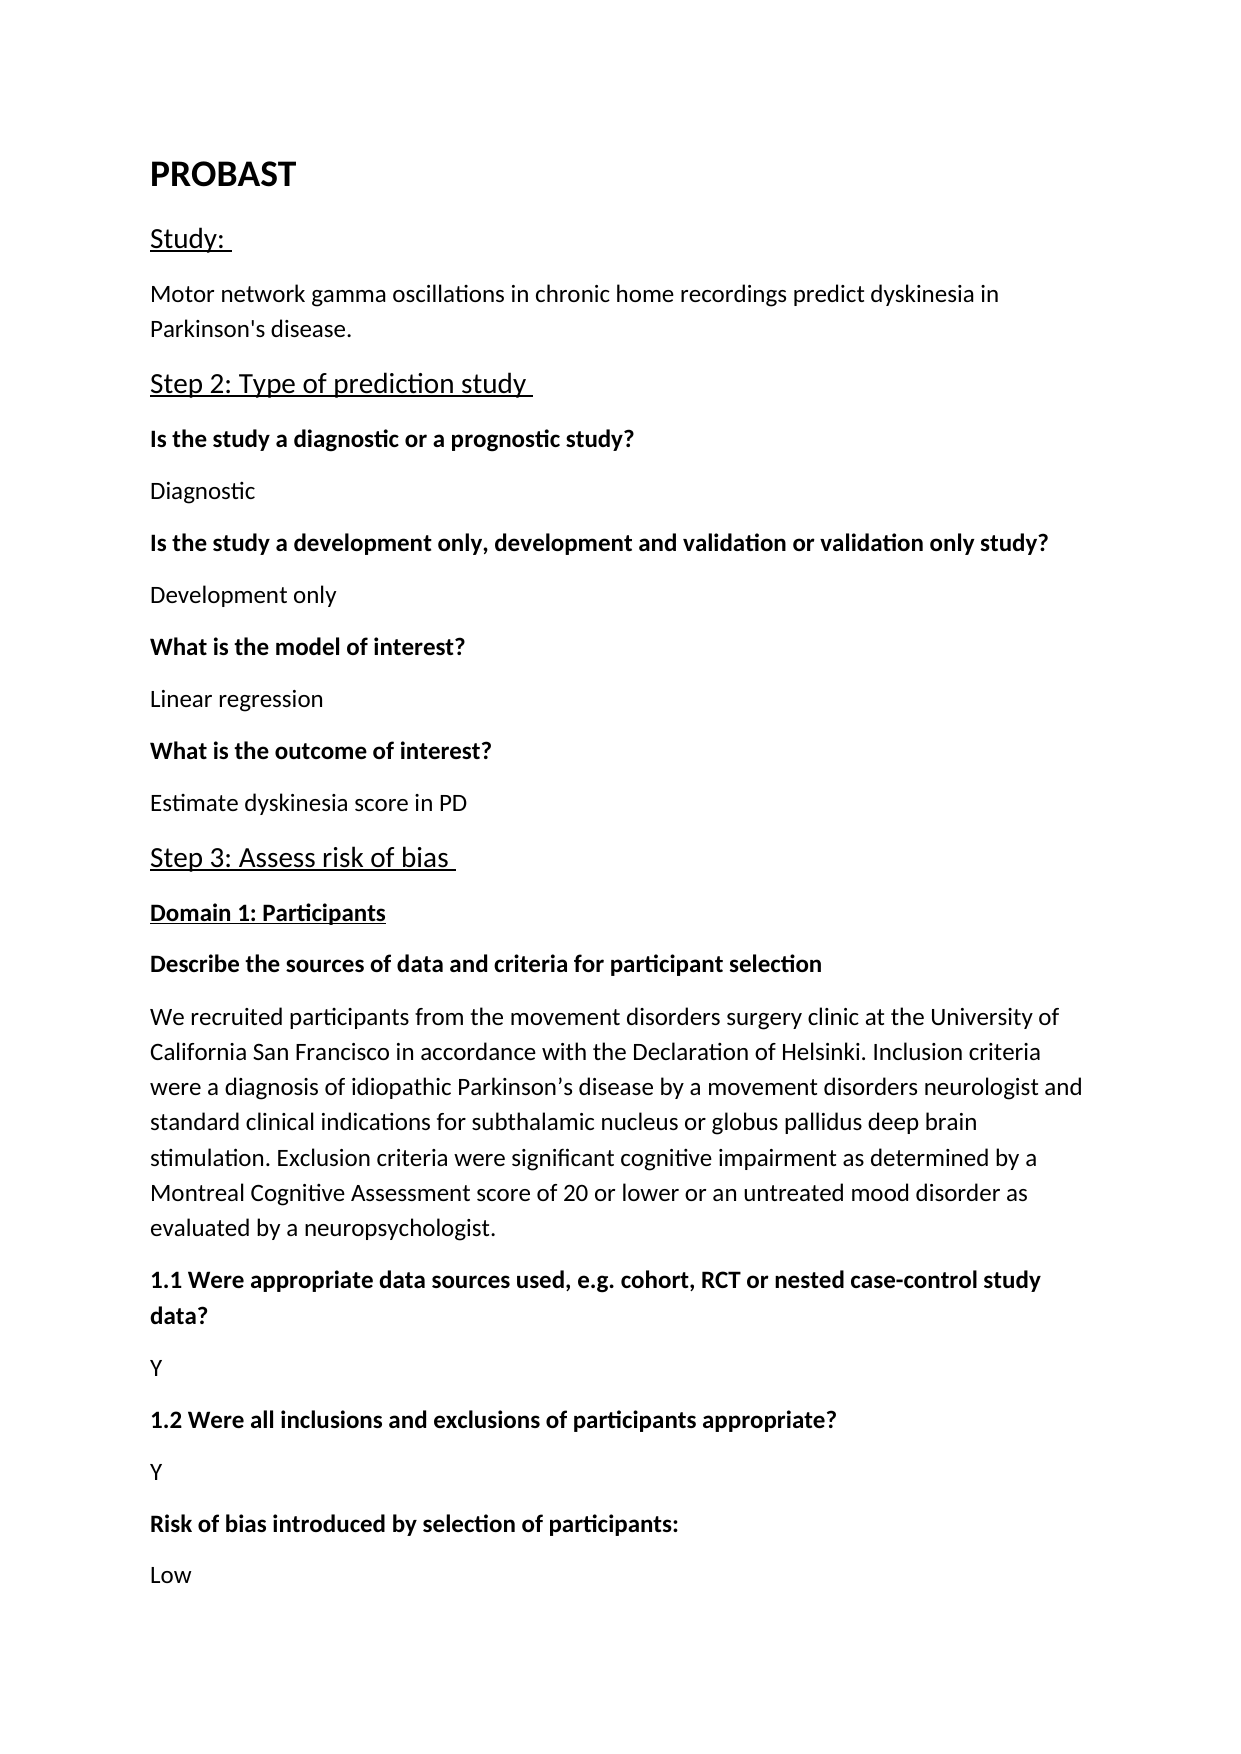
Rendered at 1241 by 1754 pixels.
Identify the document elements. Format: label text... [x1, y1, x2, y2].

text 1.2 Were all inclusions and exclusions of participants appropriate? [150, 1404, 1090, 1434]
text Development only [150, 579, 1090, 609]
text Y [150, 1352, 1090, 1382]
text Is the study a diagnostic or a prognostic study? [150, 423, 1090, 453]
text 1.1 Were appropriate data sources used, e.g. cohort, RCT or nested case-control study data? [150, 1264, 1090, 1330]
text Step 2: Type of prediction study [150, 365, 1090, 401]
text Low [150, 1560, 1090, 1590]
text Diagnostic [150, 475, 1090, 505]
text Step 3: Assess risk of bias [150, 839, 1090, 874]
text We recruited participants from the movement disorders surgery clinic at the University of California San Francisco in accordance with the Declaration of Helsinki. Inclusion criteria were a diagnosis of idiopathic Parkinson’s disease by a movement disorders neurologist and standard clinical indications for subthalamic nucleus or globus pallidus deep brain stimulation. Exclusion criteria were significant cognitive impairment as determined by a Montreal Cognitive Assessment score of 20 or lower or an untreated mood disorder as evaluated by a neuropsychologist. [150, 1001, 1090, 1243]
text What is the model of interest? [150, 631, 1090, 661]
text PROBAST [150, 150, 1090, 196]
text Estimate dyskinesia score in PD [150, 787, 1090, 817]
text Motor network gamma oscillations in chronic home recordings predict dyskinesia in Parkinson's disease. [150, 278, 1090, 343]
text Linear regression [150, 683, 1090, 713]
text Study: [150, 220, 1090, 255]
text Is the study a development only, development and validation or validation only study? [150, 527, 1090, 557]
text Describe the sources of data and criteria for participant selection [150, 949, 1090, 979]
text What is the outcome of interest? [150, 735, 1090, 765]
text Domain 1: Participants [150, 897, 1090, 927]
text Risk of bias introduced by selection of participants: [150, 1508, 1090, 1538]
text Y [150, 1456, 1090, 1486]
